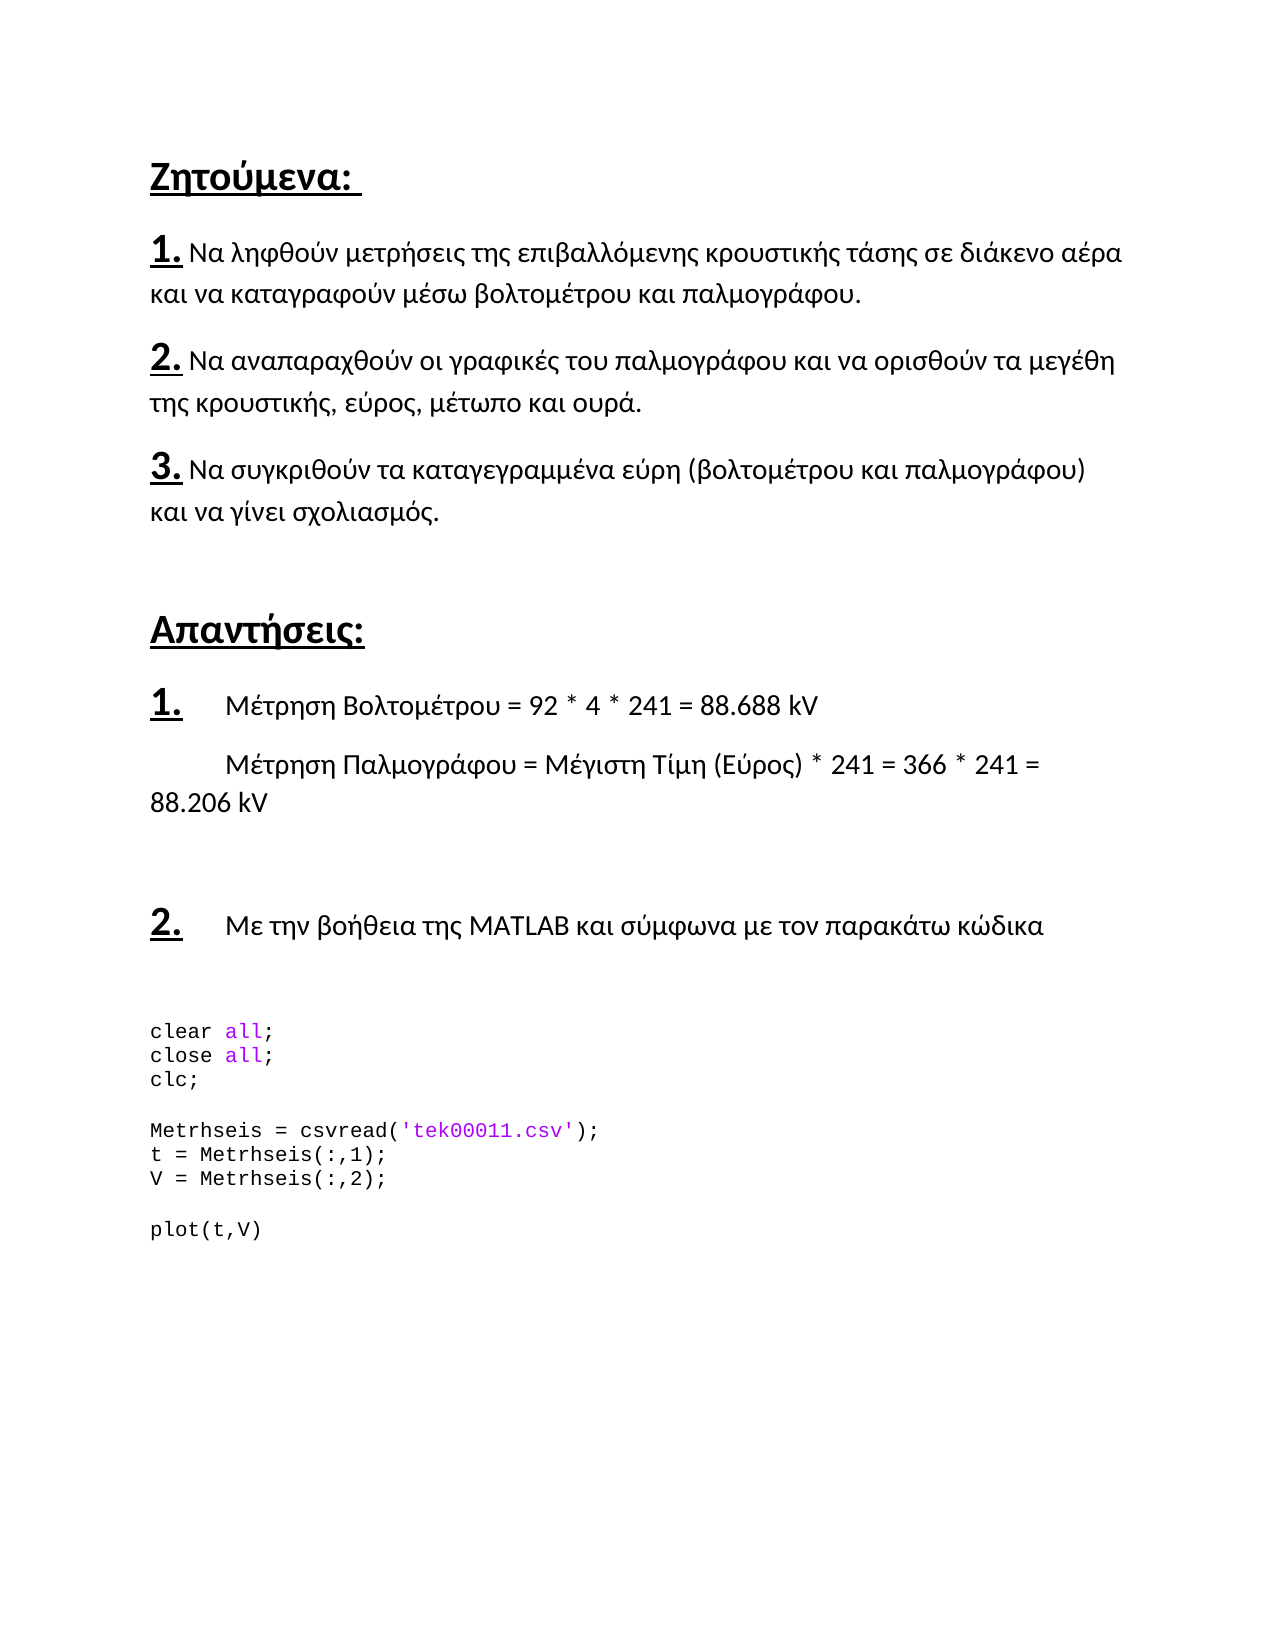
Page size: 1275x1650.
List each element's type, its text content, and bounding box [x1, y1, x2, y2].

text Μέτρηση Παλμογράφου = Μέγιστη Τίμη (Εύρος) * 241 = 366 * 241 = 88.206 kV [150, 746, 1125, 820]
text 2. Με την βοήθεια της MATLAB και σύμφωνα με τον παρακάτω κώδικα [150, 895, 1125, 946]
text clc; [150, 1069, 1125, 1092]
text 1. Μέτρηση Βολτομέτρου = 92 * 4 * 241 = 88.688 kV [150, 674, 1125, 725]
text clear all; [150, 1021, 1125, 1045]
text Απαντήσεις: [150, 603, 1125, 654]
text 1. Να ληφθούν μετρήσεις της επιβαλλόμενης κρουστικής τάσης σε διάκενο αέρα και να καταγραφούν μέσω βολτομέτρου και παλμογράφου. [150, 222, 1125, 311]
text 3. Να συγκριθούν τα καταγεγραμμένα εύρη (βολτομέτρου και παλμογράφου) και να γίνει σχολιασμός. [150, 439, 1125, 528]
text t = Metrhseis(:,1); [150, 1144, 1125, 1168]
text V = Metrhseis(:,2); [150, 1168, 1125, 1191]
text Ζητούμενα: [150, 150, 1125, 201]
text plot(t,V) [150, 1219, 1125, 1243]
text 2. Να αναπαραχθούν οι γραφικές του παλμογράφου και να ορισθούν τα μεγέθη της κρουστικής, εύρος, μέτωπο και ουρά. [150, 330, 1125, 419]
text Metrhseis = csvread('tek00011.csv'); [150, 1120, 1125, 1144]
text close all; [150, 1045, 1125, 1069]
